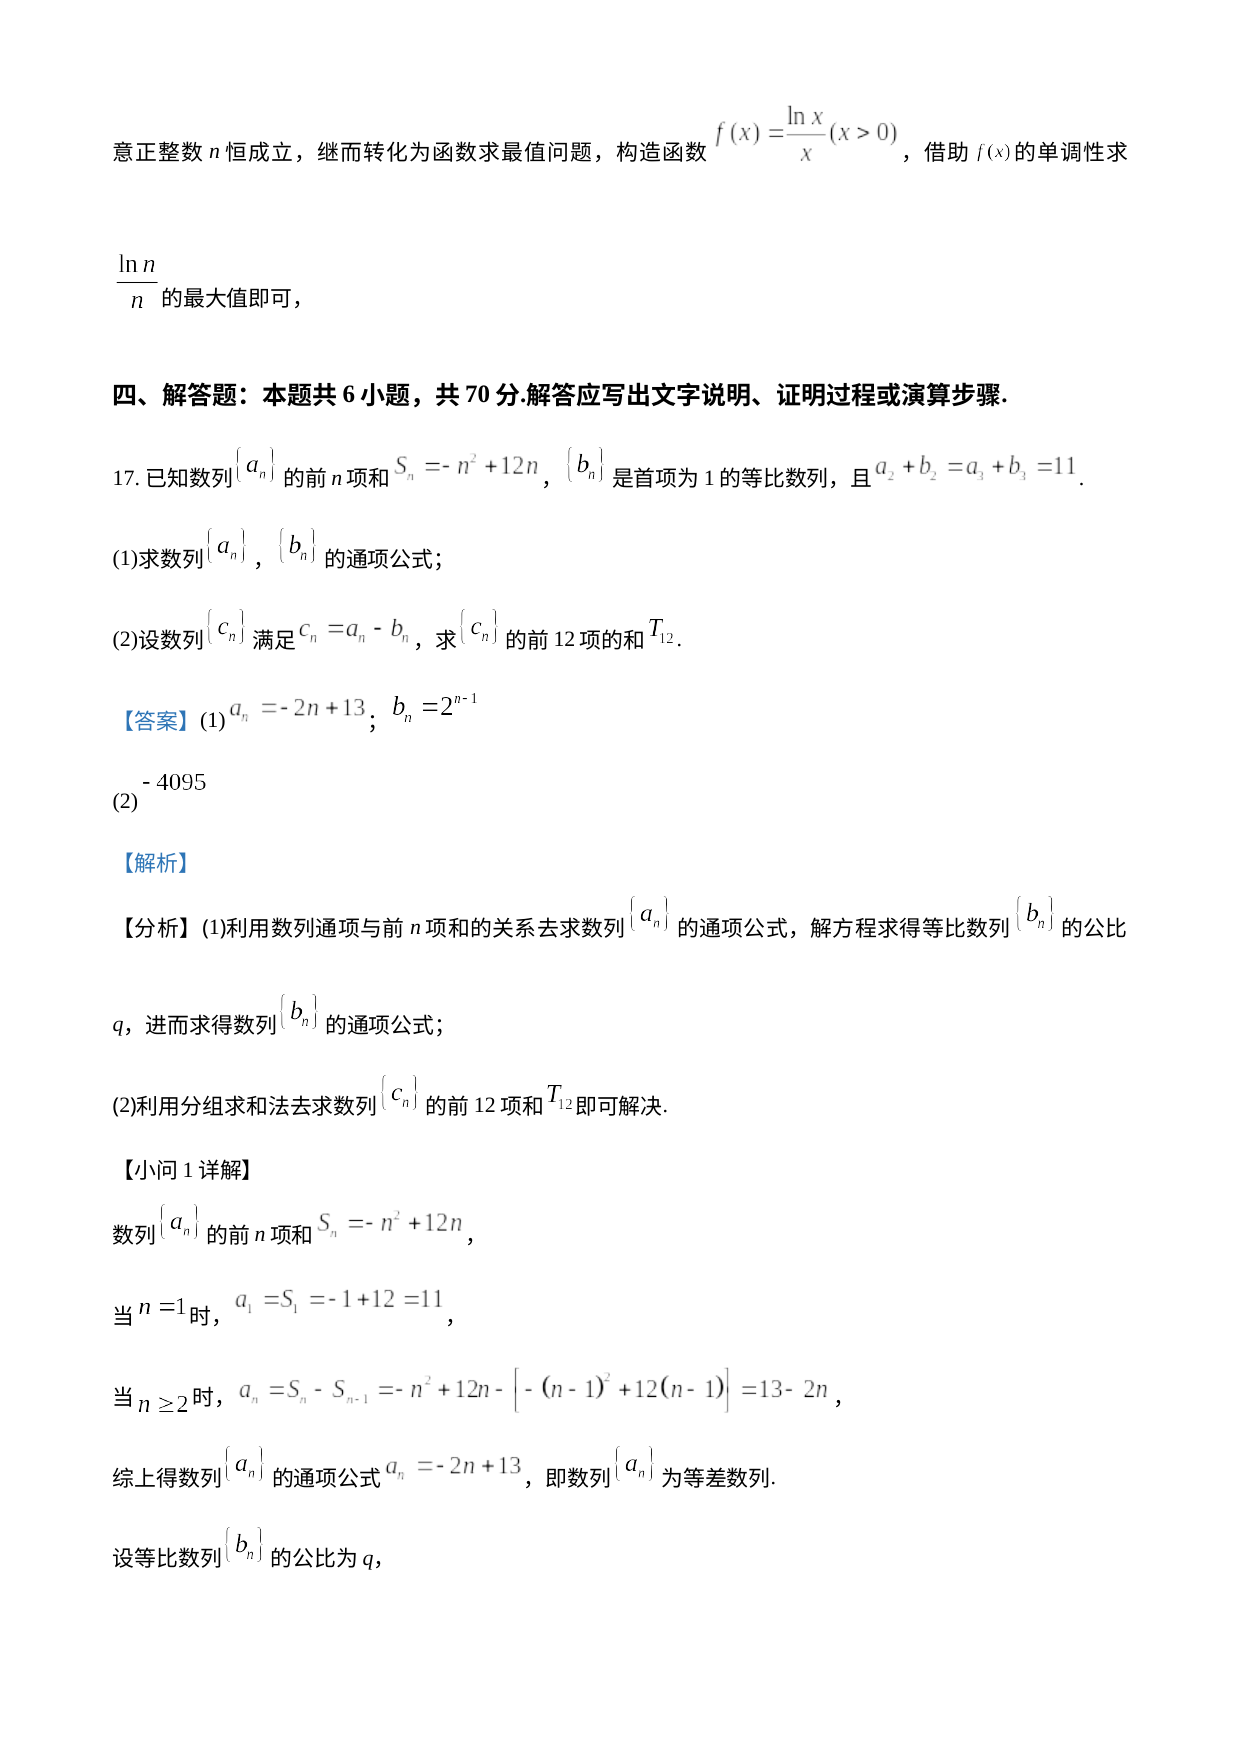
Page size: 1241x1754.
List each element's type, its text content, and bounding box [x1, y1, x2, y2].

text (1)求数列，的通项公式； [112, 525, 1128, 590]
text (2)设数列满足，求的前12项的和. [112, 606, 1128, 671]
text 17. 已知数列的前n项和，是首项为1的等比数列，且. [112, 444, 1128, 509]
text 【小问1详解】 [112, 1153, 1128, 1186]
text 【分析】(1)利用数列通项与前n项和的关系去求数列的通项公式，解方程求得等比数列的公比q，进而求得数列的通项公式； [112, 894, 1128, 1056]
text 【解析】 [112, 846, 1128, 878]
text 当时，， [112, 1363, 1128, 1428]
text 四、解答题：本题共6小题，共70分.解答应写出文字说明、证明过程或演算步骤. [112, 361, 1128, 426]
text 数列的前n项和， [112, 1201, 1128, 1266]
text 综上得数列的通项公式，即数列为等差数列. [112, 1444, 1128, 1509]
text (2)利用分组求和法去求数列的前12项和即可解决. [112, 1072, 1128, 1137]
text (2) [112, 768, 1128, 833]
text 设等比数列的公比为q， [112, 1525, 1128, 1590]
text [112, 102, 1128, 346]
text 【答案】(1)； [112, 687, 1128, 752]
text 当时，， [112, 1282, 1128, 1347]
